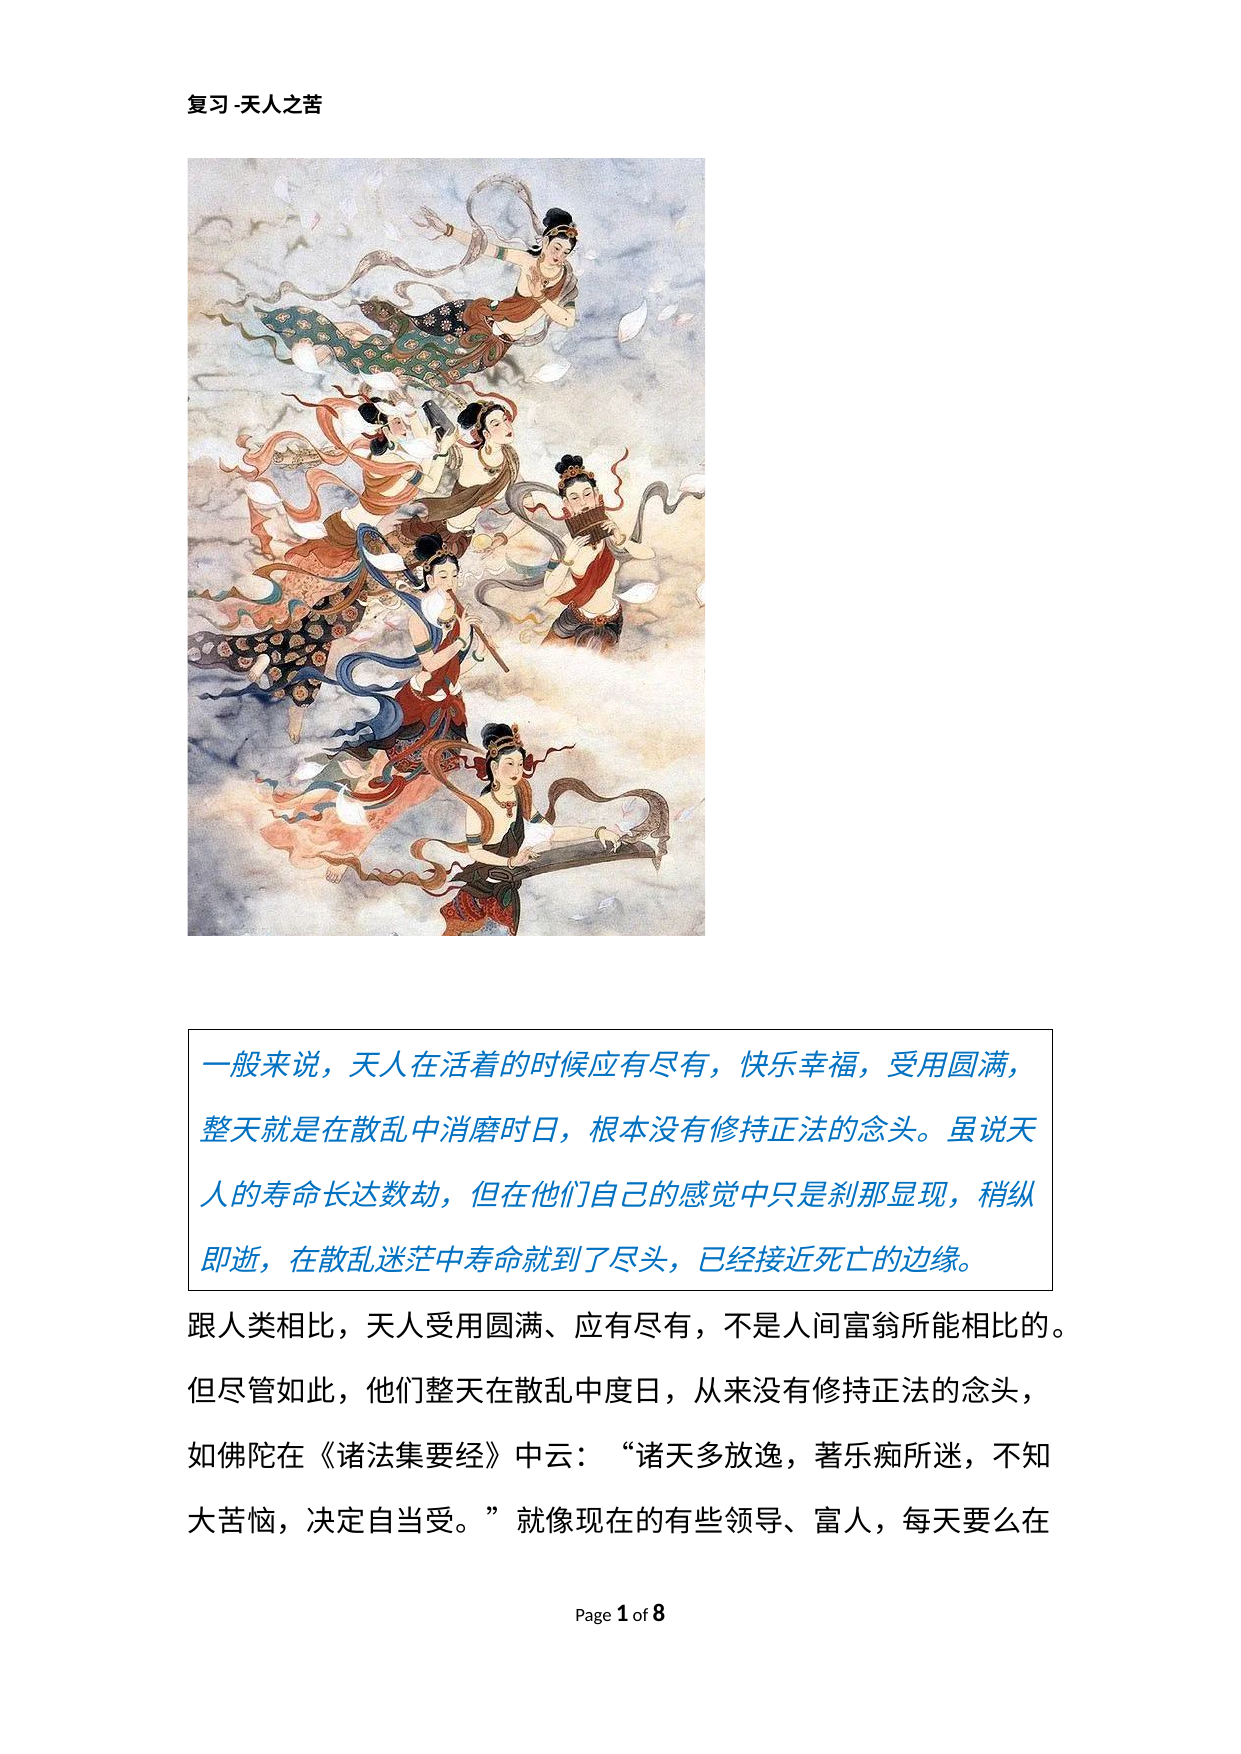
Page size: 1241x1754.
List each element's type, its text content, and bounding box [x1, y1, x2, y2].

picture [187, 158, 706, 936]
table_header 一般来说，天人在活着的时候应有尽有，快乐幸福，受用圆满，整天就是在散乱中消磨时日，根本没有修持正法的念头。虽说天人的寿命长达数劫，但在他们自己的感觉中只是刹那显现，稍纵即逝，在散乱迷茫中寿命就到了尽头，已经接近死亡的边缘。 [189, 1030, 1052, 1290]
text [187, 1291, 1053, 1551]
